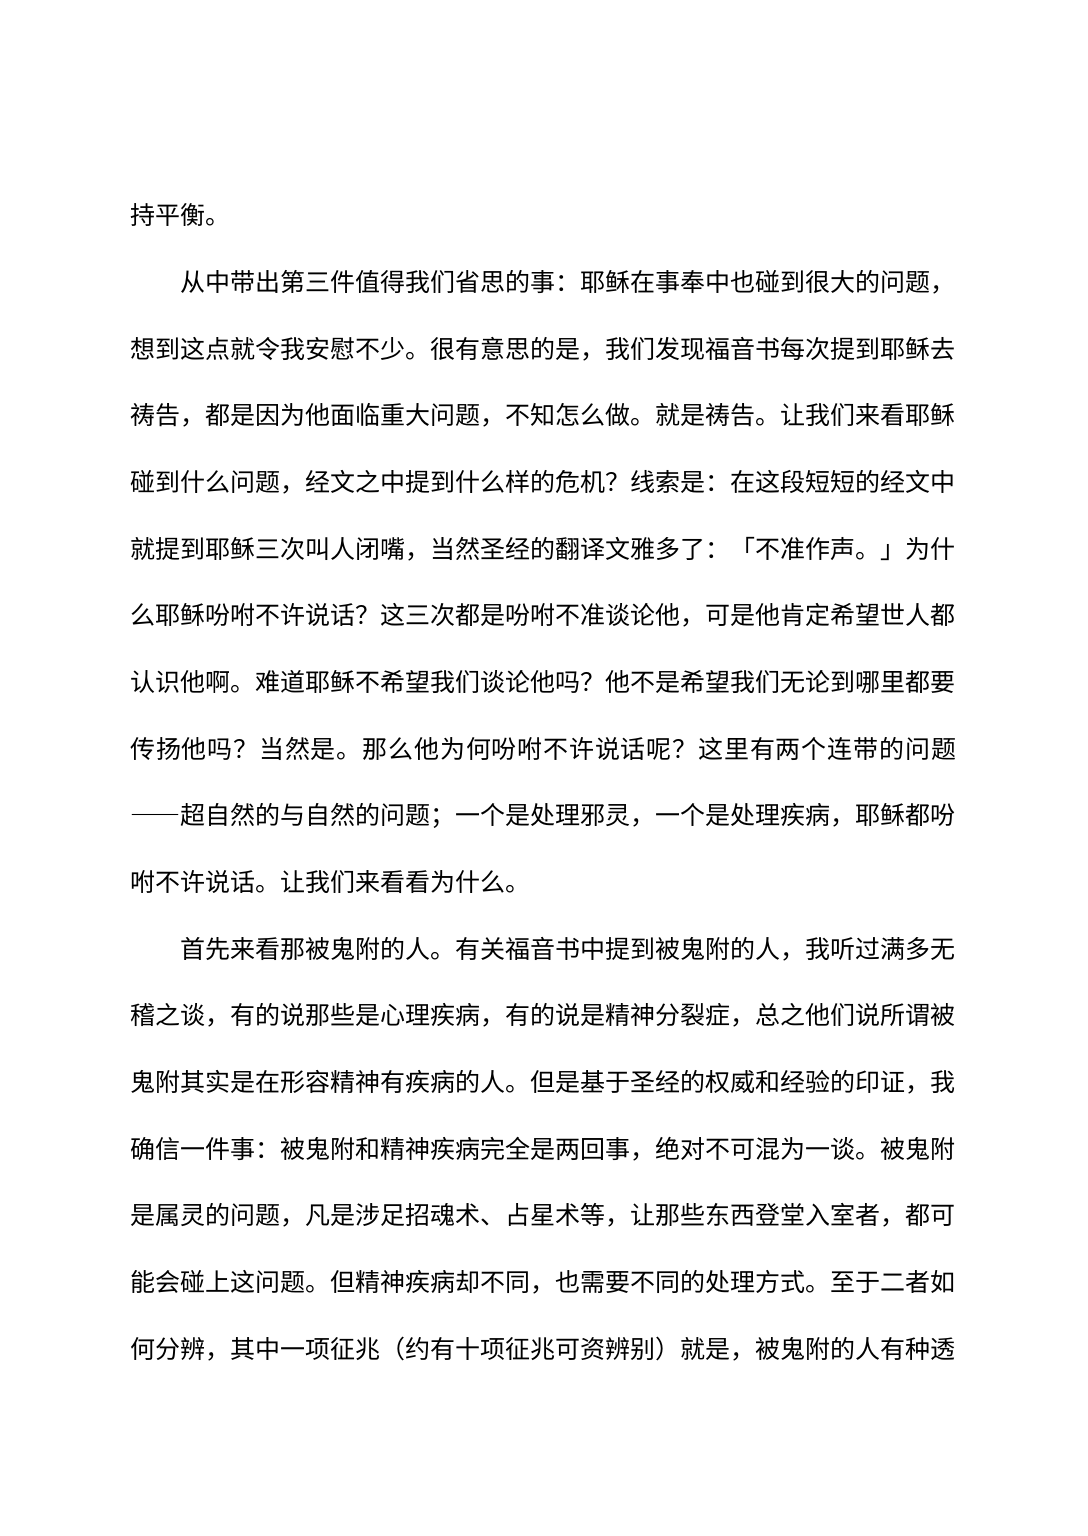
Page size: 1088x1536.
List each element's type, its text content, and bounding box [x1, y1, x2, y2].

text 从中带出第三件值得我们省思的事：耶稣在事奉中也碰到很大的问题，想到这点就令我安慰不少。很有意思的是，我们发现福音书每次提到耶稣去祷告，都是因为他面临重大问题，不知怎么做。就是祷告。让我们来看耶稣碰到什么问题，经文之中提到什么样的危机？线索是：在这段短短的经文中就提到耶稣三次叫人闭嘴，当然圣经的翻译文雅多了：「不准作声。」为什么耶稣吩咐不许说话？这三次都是吩咐不准谈论他，可是他肯定希望世人都认识他啊。难道耶稣不希望我们谈论他吗？他不是希望我们无论到哪里都要传扬他吗？当然是。那么他为何吩咐不许说话呢？这里有两个连带的问题——超自然的与自然的问题；一个是处理邪灵，一个是处理疾病，耶稣都吩咐不许说话。让我们来看看为什么。 [130, 247, 958, 914]
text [130, 181, 958, 247]
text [130, 914, 958, 1381]
